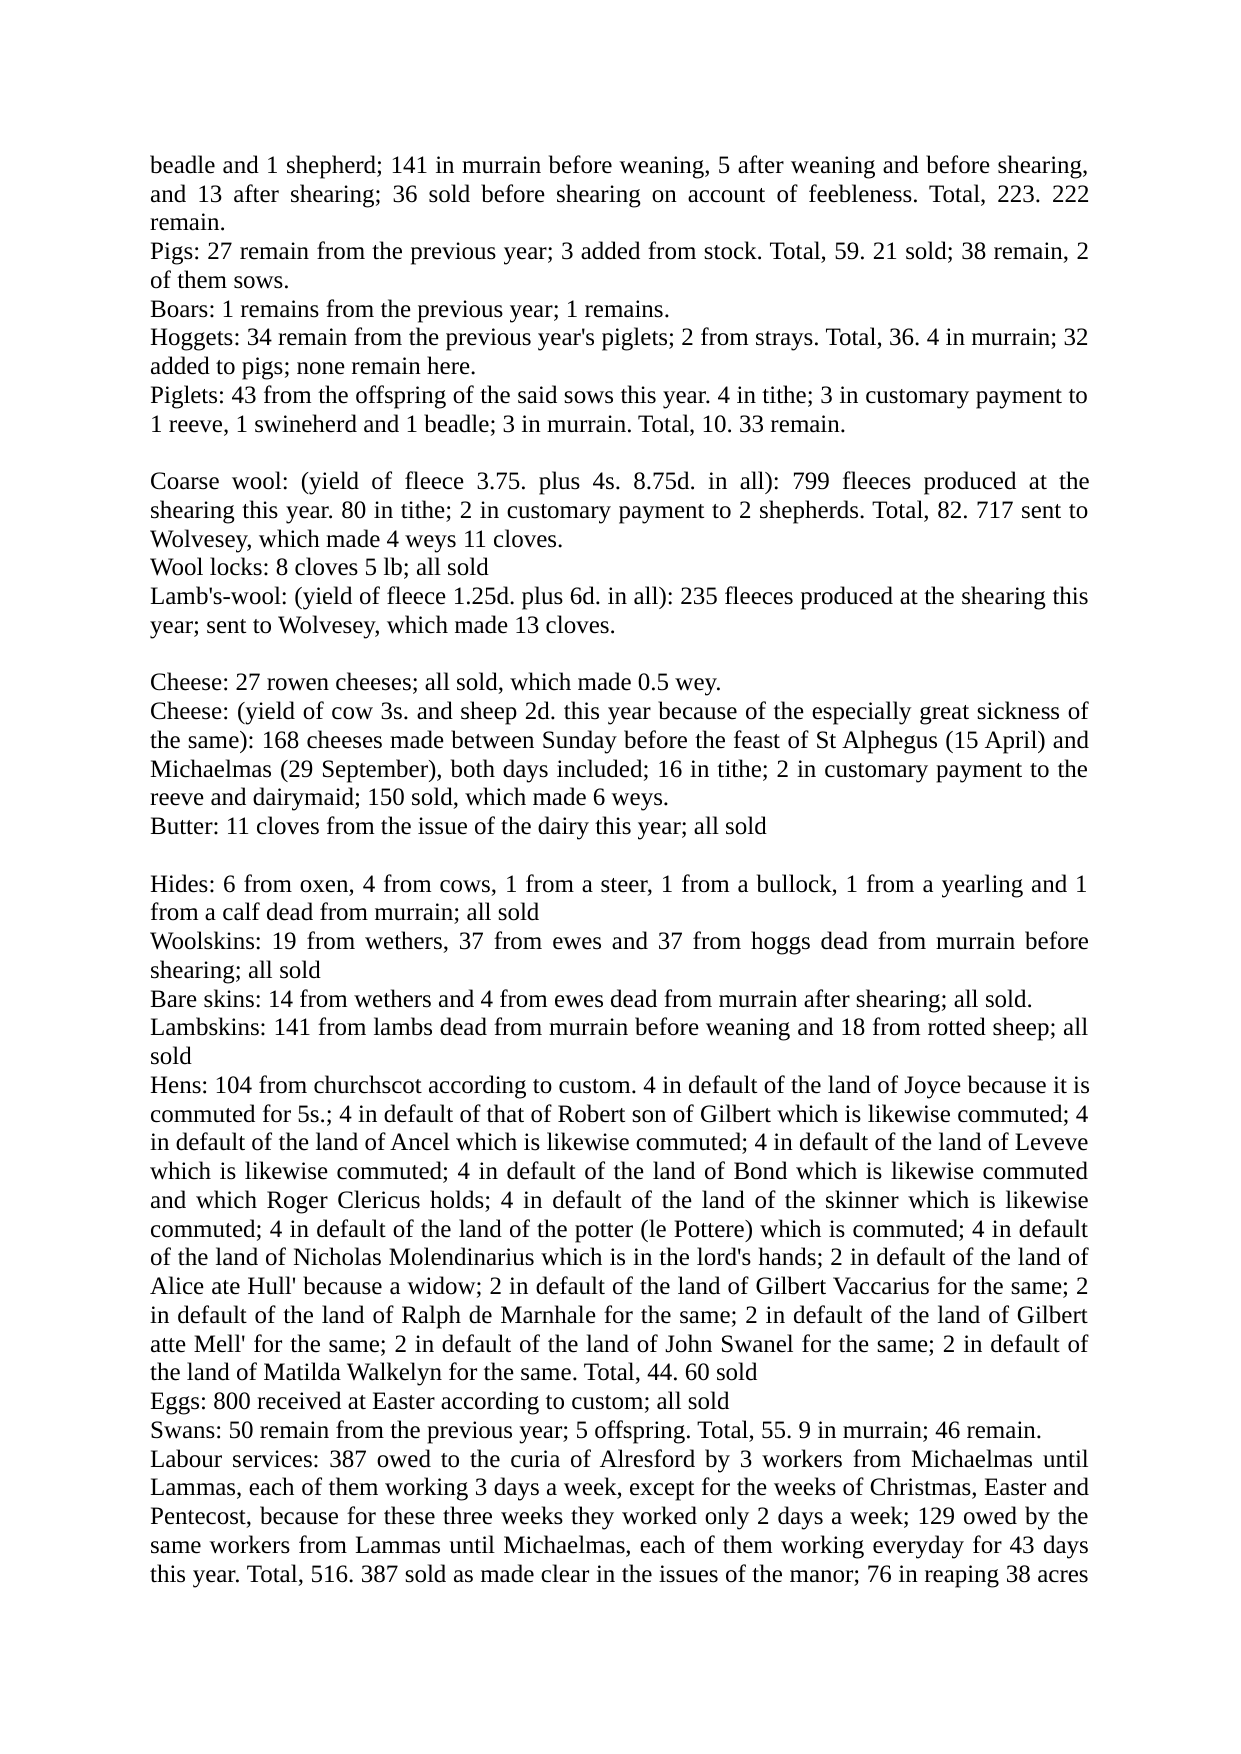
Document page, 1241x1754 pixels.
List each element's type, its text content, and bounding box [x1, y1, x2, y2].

text Lamb's-wool: (yield of fleece 1.25d. plus 6d. in all): 235 fleeces produced at the shearing this year; sent to Wolvesey, which made 13 cloves. [150, 581, 1090, 639]
text Cheese: (yield of cow 3s. and sheep 2d. this year because of the especially great sickness of the same): 168 cheeses made between Sunday before the feast of St Alphegus (15 April) and Michaelmas (29 September), both days included; 16 in tithe; 2 in customary payment to the reeve and dairymaid; 150 sold, which made 6 weys. [150, 696, 1090, 811]
text Eggs: 800 received at Easter according to custom; all sold [150, 1386, 1090, 1415]
text Butter: 11 cloves from the issue of the dairy this year; all sold [150, 811, 1090, 840]
text Boars: 1 remains from the previous year; 1 remains. [150, 294, 1090, 322]
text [150, 1444, 1090, 1587]
text Hens: 104 from churchscot according to custom. 4 in default of the land of Joyce because it is commuted for 5s.; 4 in default of that of Robert son of Gilbert which is likewise commuted; 4 in default of the land of Ancel which is likewise commuted; 4 in default of the land of Leveve which is likewise commuted; 4 in default of the land of Bond which is likewise commuted and which Roger Clericus holds; 4 in default of the land of the skinner which is likewise commuted; 4 in default of the land of the potter (le Pottere) which is commuted; 4 in default of the land of Nicholas Molendinarius which is in the lord's hands; 2 in default of the land of Alice ate Hull' because a widow; 2 in default of the land of Gilbert Vaccarius for the same; 2 in default of the land of Ralph de Marnhale for the same; 2 in default of the land of Gilbert atte Mell' for the same; 2 in default of the land of John Swanel for the same; 2 in default of the land of Matilda Walkelyn for the same. Total, 44. 60 sold [150, 1070, 1090, 1386]
text Woolskins: 19 from wethers, 37 from ewes and 37 from hoggs dead from murrain before shearing; all sold [150, 926, 1090, 984]
text Hoggets: 34 remain from the previous year's piglets; 2 from strays. Total, 36. 4 in murrain; 32 added to pigs; none remain here. [150, 322, 1090, 380]
text Wool locks: 8 cloves 5 lb; all sold [150, 552, 1090, 581]
text Piglets: 43 from the offspring of the said sows this year. 4 in tithe; 3 in customary payment to 1 reeve, 1 swineherd and 1 beadle; 3 in murrain. Total, 10. 33 remain. [150, 380, 1090, 437]
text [150, 150, 1090, 236]
text Cheese: 27 rowen cheeses; all sold, which made 0.5 wey. [150, 667, 1090, 696]
text Coarse wool: (yield of fleece 3.75. plus 4s. 8.75d. in all): 799 fleeces produced at the shearing this year. 80 in tithe; 2 in customary payment to 2 shepherds. Total, 82. 717 sent to Wolvesey, which made 4 weys 11 cloves. [150, 466, 1090, 552]
text Hides: 6 from oxen, 4 from cows, 1 from a steer, 1 from a bullock, 1 from a yearling and 1 from a calf dead from murrain; all sold [150, 869, 1090, 926]
text Pigs: 27 remain from the previous year; 3 added from stock. Total, 59. 21 sold; 38 remain, 2 of them sows. [150, 236, 1090, 294]
text Swans: 50 remain from the previous year; 5 offspring. Total, 55. 9 in murrain; 46 remain. [150, 1415, 1090, 1444]
text Lambskins: 141 from lambs dead from murrain before weaning and 18 from rotted sheep; all sold [150, 1012, 1090, 1070]
text Bare skins: 14 from wethers and 4 from ewes dead from murrain after shearing; all sold. [150, 984, 1090, 1012]
